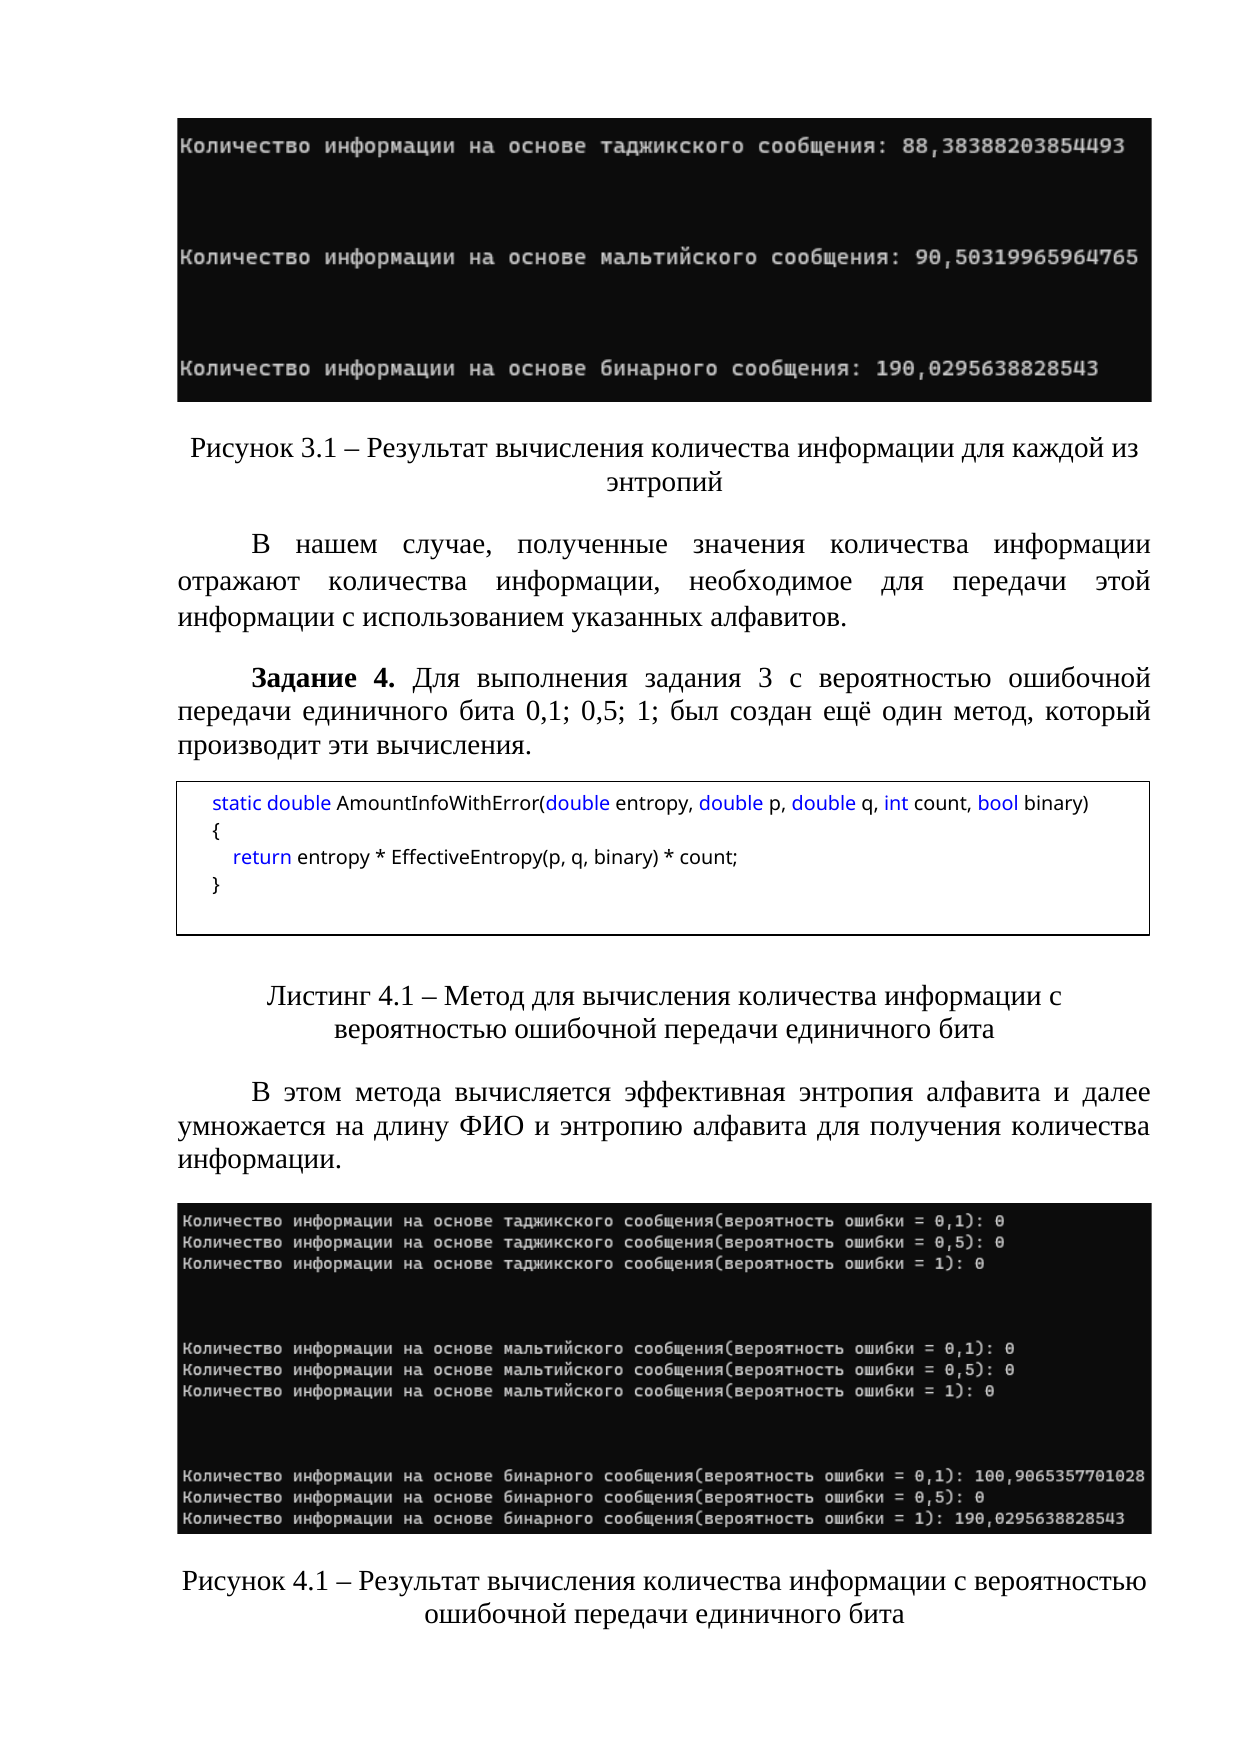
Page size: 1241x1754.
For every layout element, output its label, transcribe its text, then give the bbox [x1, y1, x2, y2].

picture [177, 118, 1152, 402]
text Рисунок 3.1 – Результат вычисления количества информации для каждой из энтропий [177, 430, 1152, 497]
text Листинг 4.1 – Метод для вычисления количества информации с вероятностью ошибочной передачи единичного бита [177, 978, 1152, 1045]
text Рисунок 4.1 – Результат вычисления количества информации с вероятностью ошибочной передачи единичного бита [177, 1563, 1152, 1630]
text Задание 4. Для выполнения задания 3 с вероятностью ошибочной передачи единичного бита 0,1; 0,5; 1; был создан ещё один метод, который производит эти вычисления. [177, 660, 1152, 761]
picture [177, 1203, 1152, 1534]
text В этом метода вычисляется эффективная энтропия алфавита и далее умножается на длину ФИО и энтропию алфавита для получения количества информации. [177, 1074, 1152, 1175]
text В нашем случае, полученные значения количества информации отражают количества информации, необходимое для передачи этой информации с использованием указанных алфавитов. [177, 527, 1152, 632]
